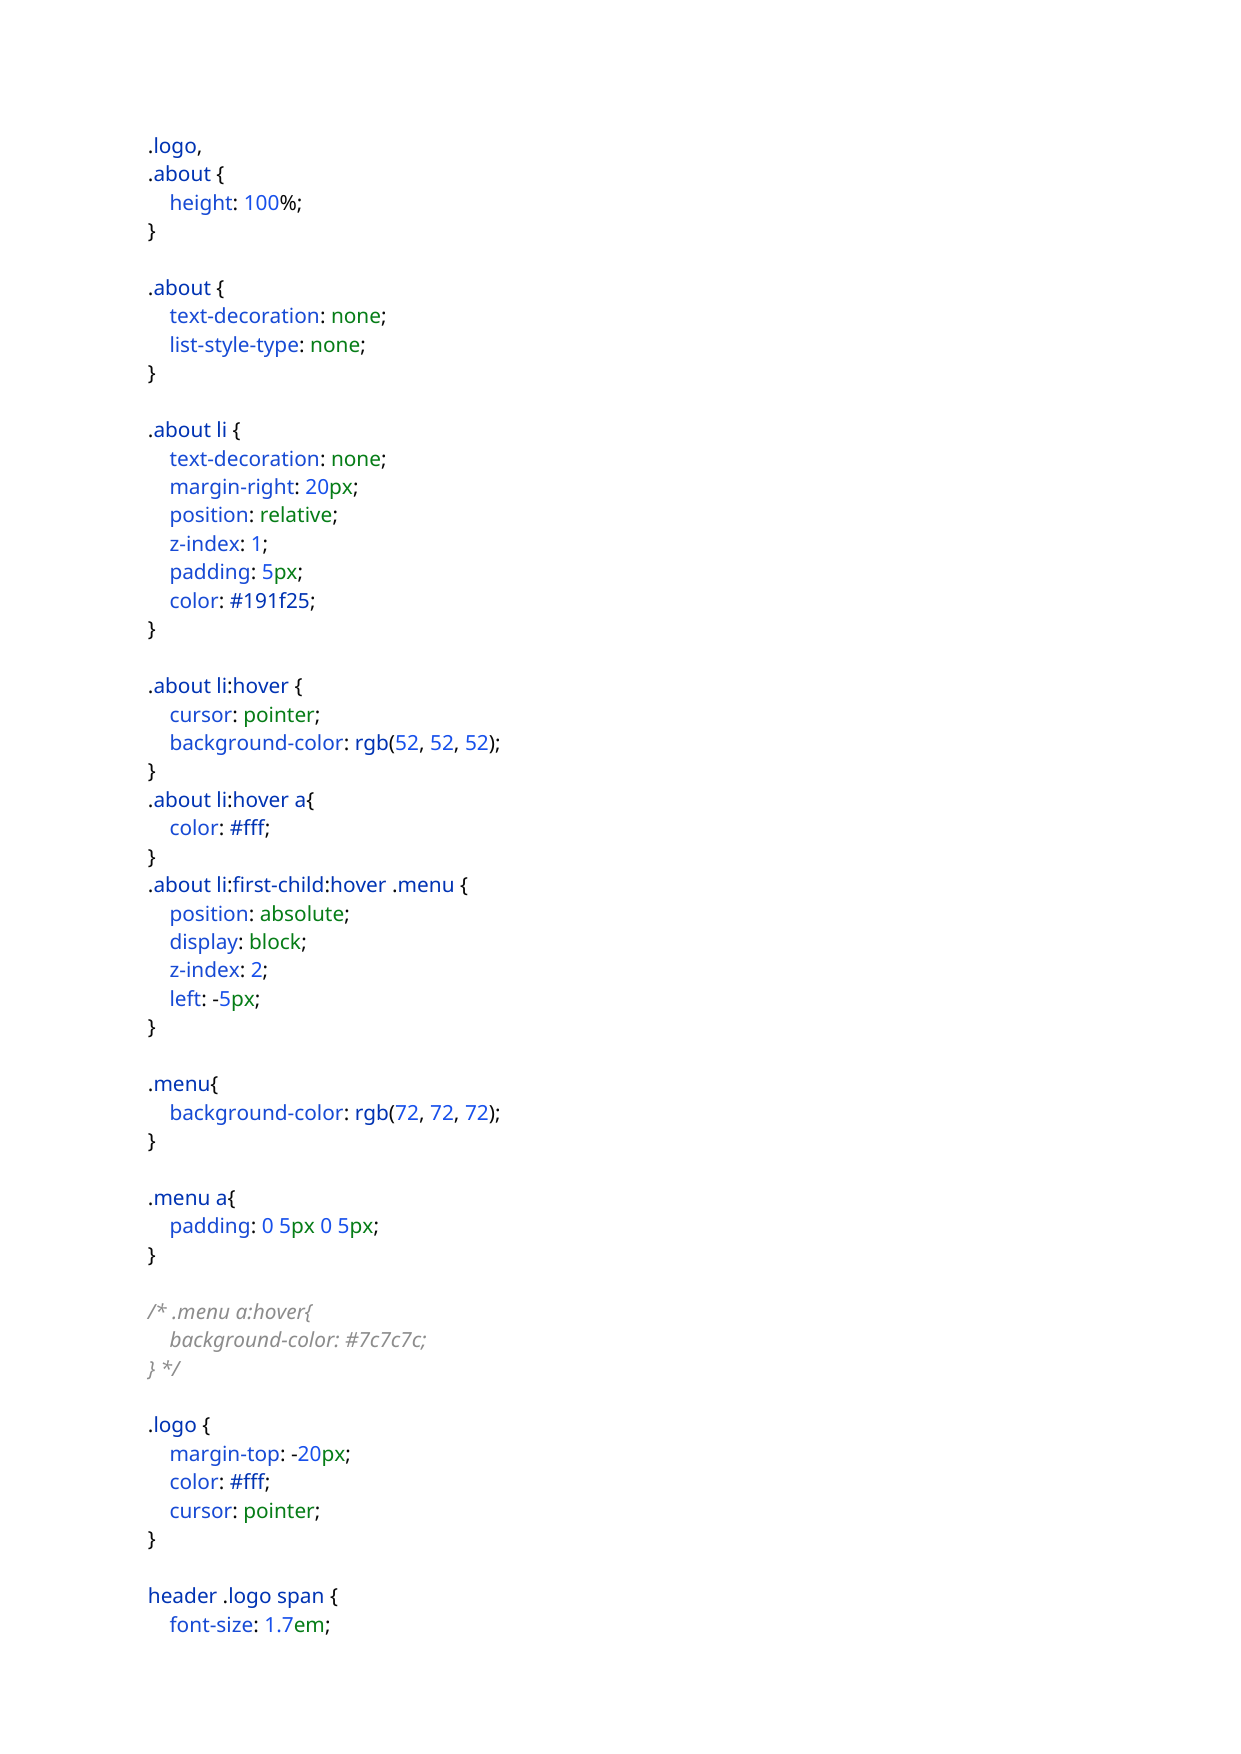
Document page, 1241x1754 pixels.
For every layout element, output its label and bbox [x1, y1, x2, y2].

text [148, 102, 1152, 1638]
